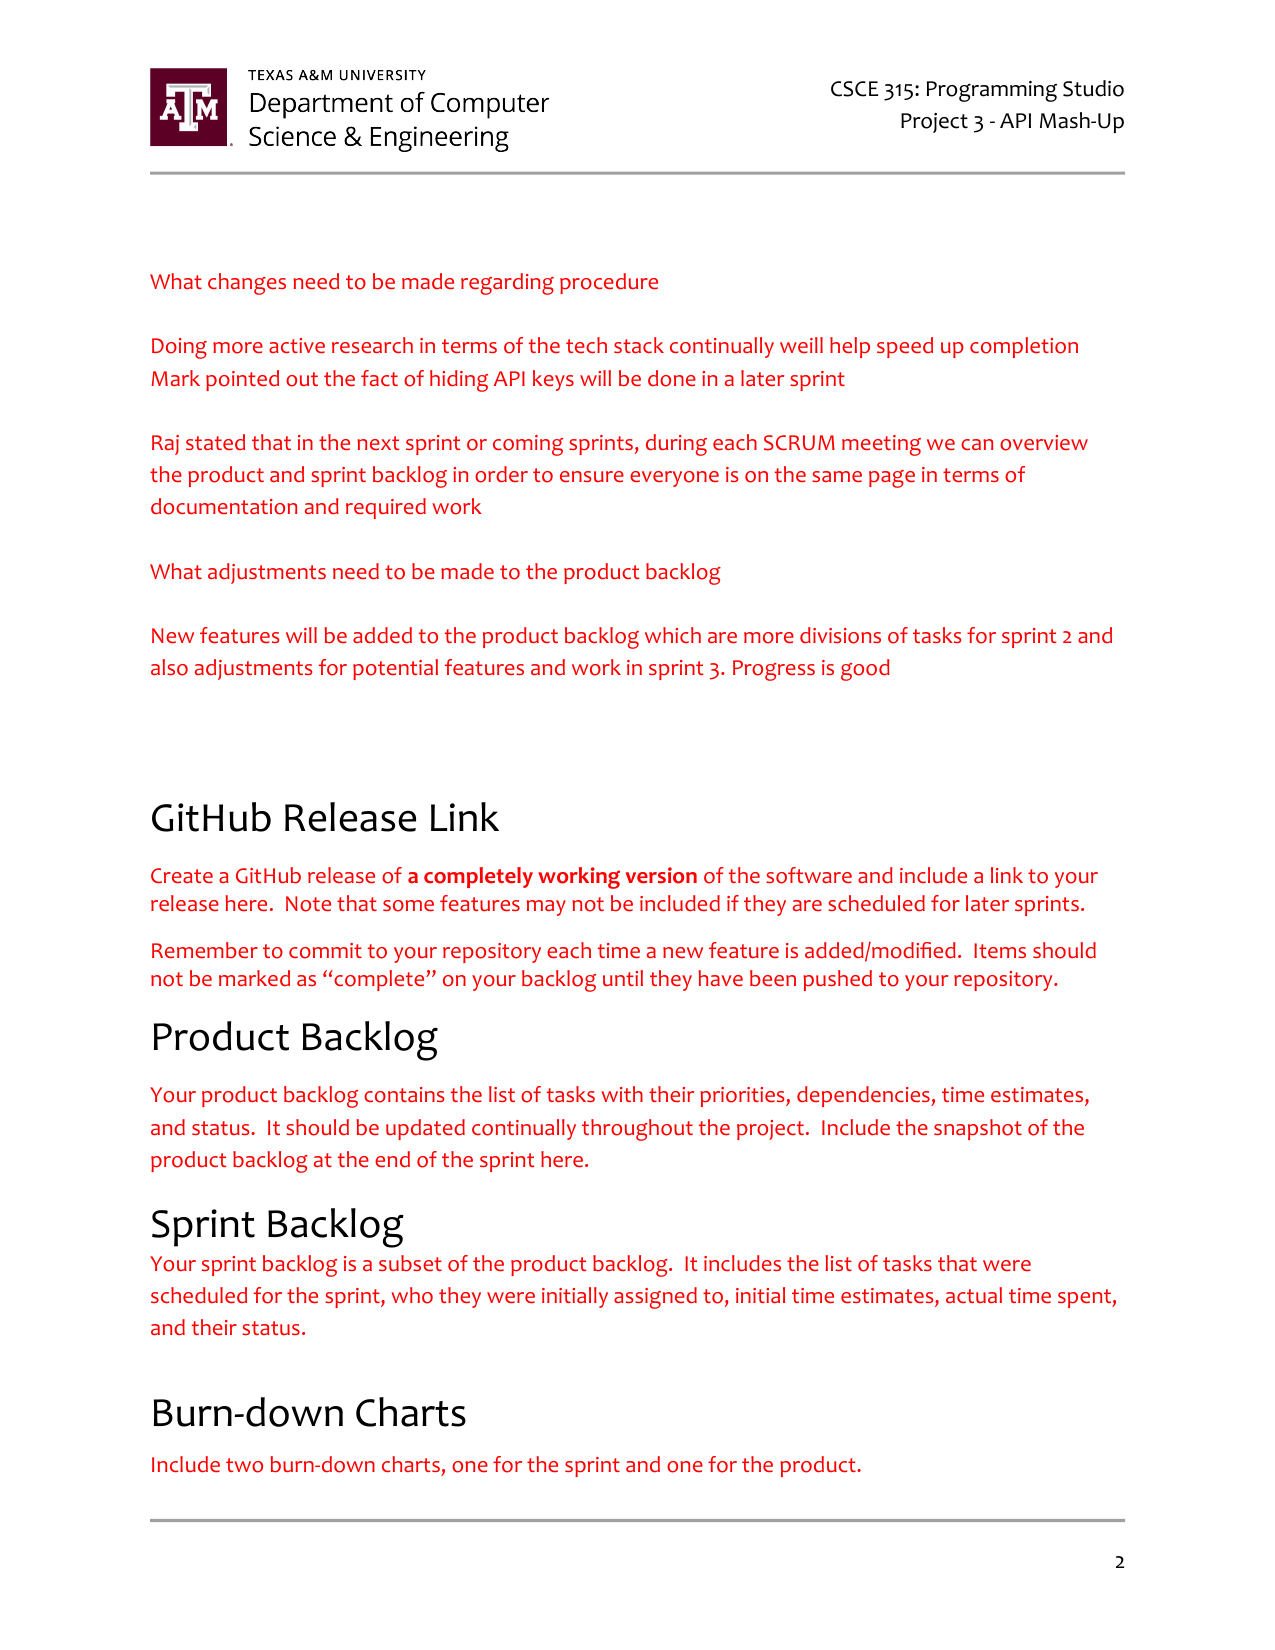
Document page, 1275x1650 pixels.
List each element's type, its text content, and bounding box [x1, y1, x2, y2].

text Raj stated that in the next sprint or coming sprints, during each SCRUM meeting we can overview the product and sprint backlog in order to ensure everyone is on the same page in terms of documentation and required work [150, 429, 1125, 521]
text Doing more active research in terms of the tech stack continually weill help speed up completion [150, 332, 1125, 360]
text Remember to commit to your repository each time a new feature is added/modified. Items should not be marked as “complete” on your backlog until they have been pushed to your repository. [150, 937, 1125, 993]
picture [150, 68, 550, 152]
subtitle GitHub Release Link [150, 792, 1125, 843]
subtitle Product Backlog [150, 1011, 1125, 1062]
text Your product backlog contains the list of tasks with their priorities, dependencies, time estimates, and status. It should be updated continually throughout the project. Include the snapshot of the product backlog at the end of the sprint here. [150, 1081, 1125, 1173]
text What adjustments need to be made to the product backlog [150, 557, 1125, 586]
text Sprint Backlog [150, 1198, 1125, 1249]
text What changes need to be made regarding procedure [150, 268, 1125, 296]
text Include two burn-down charts, one for the sprint and one for the product. [150, 1451, 1125, 1479]
text Create a GitHub release of a completely working version of the software and include a link to your release here. Note that some features may not be included if they are scheduled for later sprints. [150, 862, 1125, 918]
subtitle Burn-down Charts [150, 1387, 1125, 1438]
text New features will be added to the product backlog which are more divisions of tasks for sprint 2 and also adjustments for potential features and work in sprint 3. Progress is good [150, 622, 1125, 682]
text Your sprint backlog is a subset of the product backlog. It includes the list of tasks that were scheduled for the sprint, who they were initially assigned to, initial time estimates, actual time spent, and their status. [150, 1249, 1125, 1342]
text Mark pointed out the fact of hiding API keys will be done in a later sprint [150, 364, 1125, 392]
